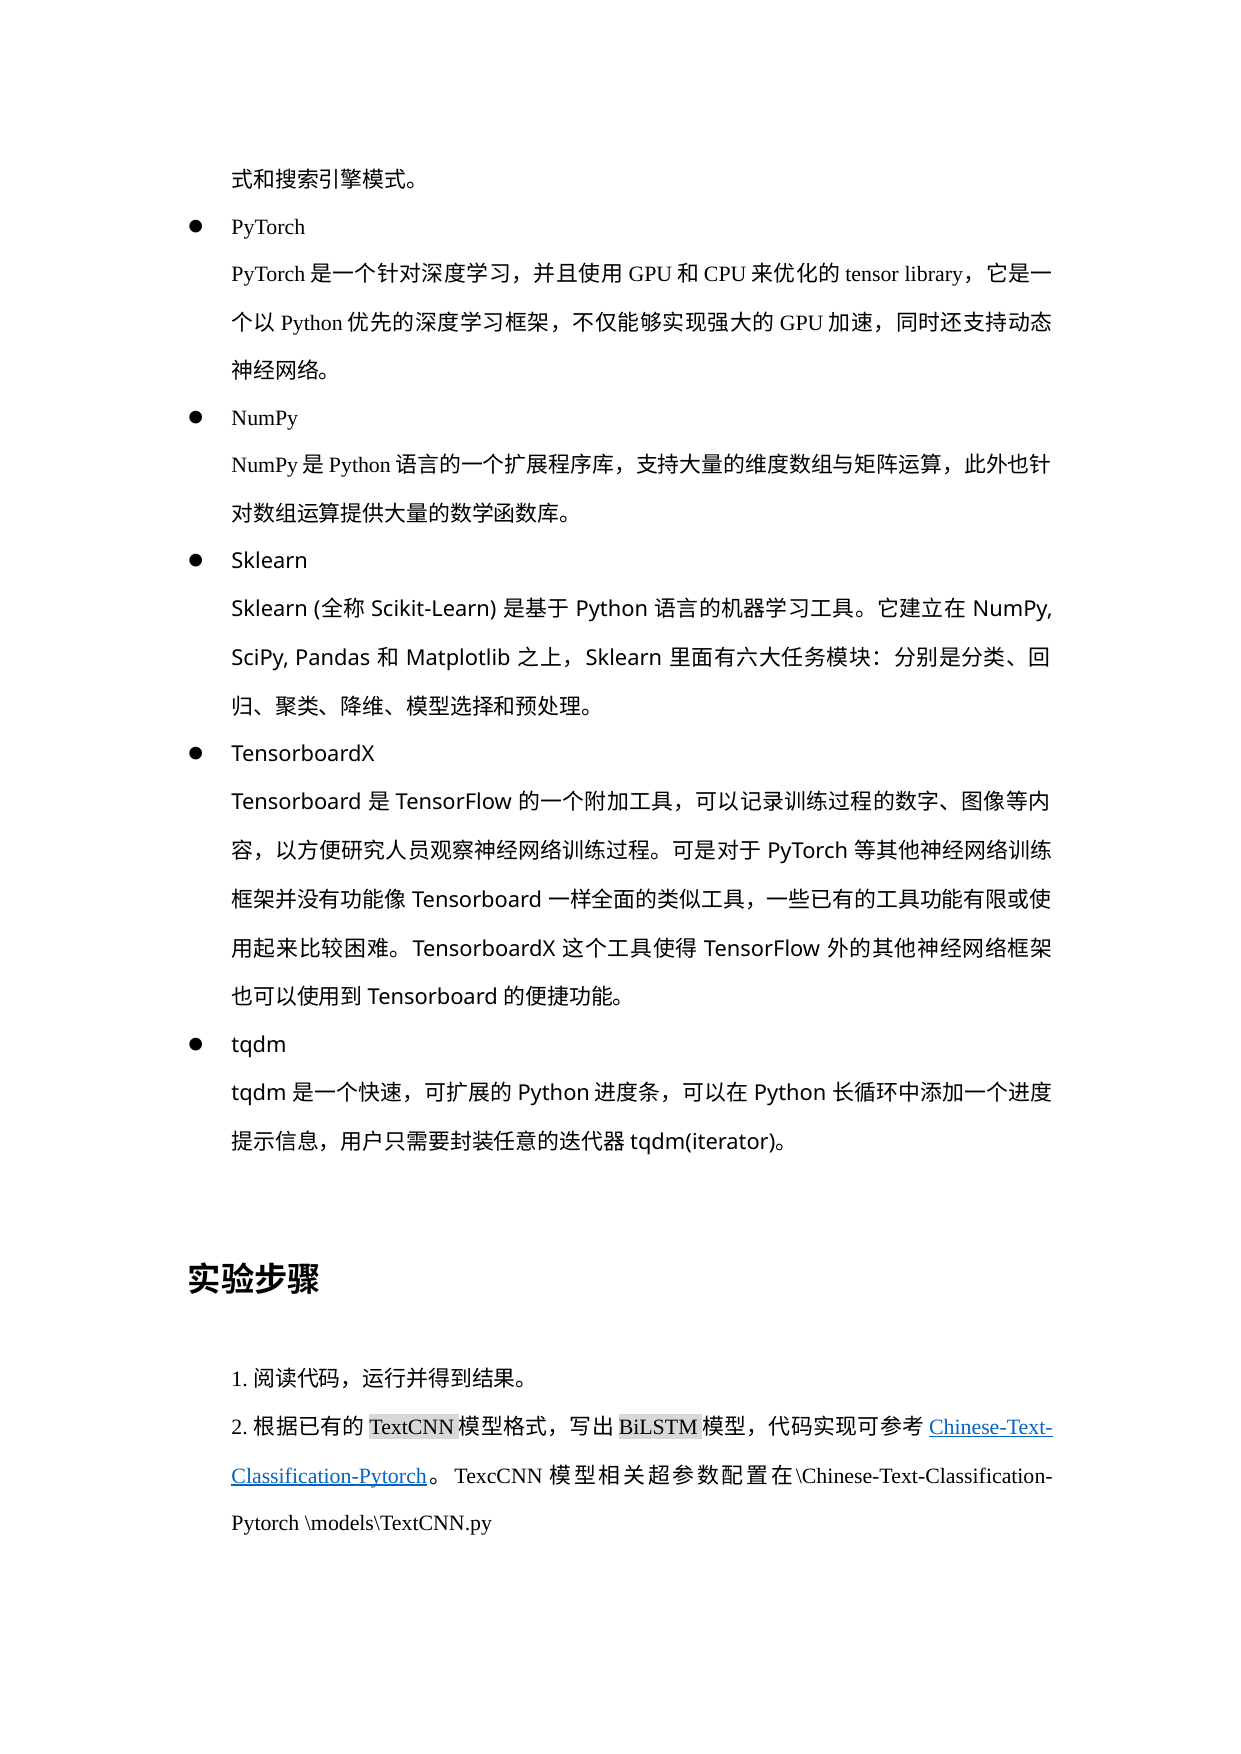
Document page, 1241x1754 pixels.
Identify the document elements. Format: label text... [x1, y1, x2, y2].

list TensorboardX [187, 737, 1053, 769]
text 1. 阅读代码，运行并得到结果。 [187, 1360, 1053, 1393]
text NumPy是Python语言的一个扩展程序库，支持大量的维度数组与矩阵运算，此外也针对数组运算提供大量的数学函数库。 [231, 446, 1053, 528]
text Sklearn (全称 Scikit-Learn) 是基于 Python 语言的机器学习工具。它建立在 NumPy, SciPy, Pandas 和 Matplotlib 之上，Sklearn 里面有六大任务模块：分别是分类、回归、聚类、降维、模型选择和预处理。 [231, 591, 1053, 721]
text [231, 162, 1053, 194]
list tqdm 是一个快速，可扩展的Python进度条，可以在 Python 长循环中添加一个进度提示信息，用户只需要封装任意的迭代器 tqdm(iterator)。 [231, 1075, 1053, 1156]
text PyTorch是一个针对深度学习，并且使用GPU和CPU来优化的tensor library，它是一个以Python优先的深度学习框架，不仅能够实现强大的GPU加速，同时还支持动态神经网络。 [231, 255, 1053, 385]
list Sklearn [187, 543, 1053, 576]
list tqdm [187, 1027, 1053, 1060]
subtitle 实验步骤 [187, 1244, 1053, 1309]
text Tensorboard 是 TensorFlow 的一个附加工具，可以记录训练过程的数字、图像等内容，以方便研究人员观察神经网络训练过程。可是对于 PyTorch 等其他神经网络训练框架并没有功能像 Tensorboard 一样全面的类似工具，一些已有的工具功能有限或使用起来比较困难。TensorboardX 这个工具使得 TensorFlow 外的其他神经网络框架也可以使用到 Tensorboard 的便捷功能。 [231, 784, 1053, 1012]
list PyTorch [187, 210, 1053, 243]
list NumPy [187, 401, 1053, 434]
text 2. 根据已有的TextCNN模型格式，写出BiLSTM模型，代码实现可参考Chinese-Text-Classification-Pytorch。TexcCNN模型相关超参数配置在\Chinese-Text-Classification-Pytorch \models\TextCNN.py [231, 1408, 1053, 1538]
